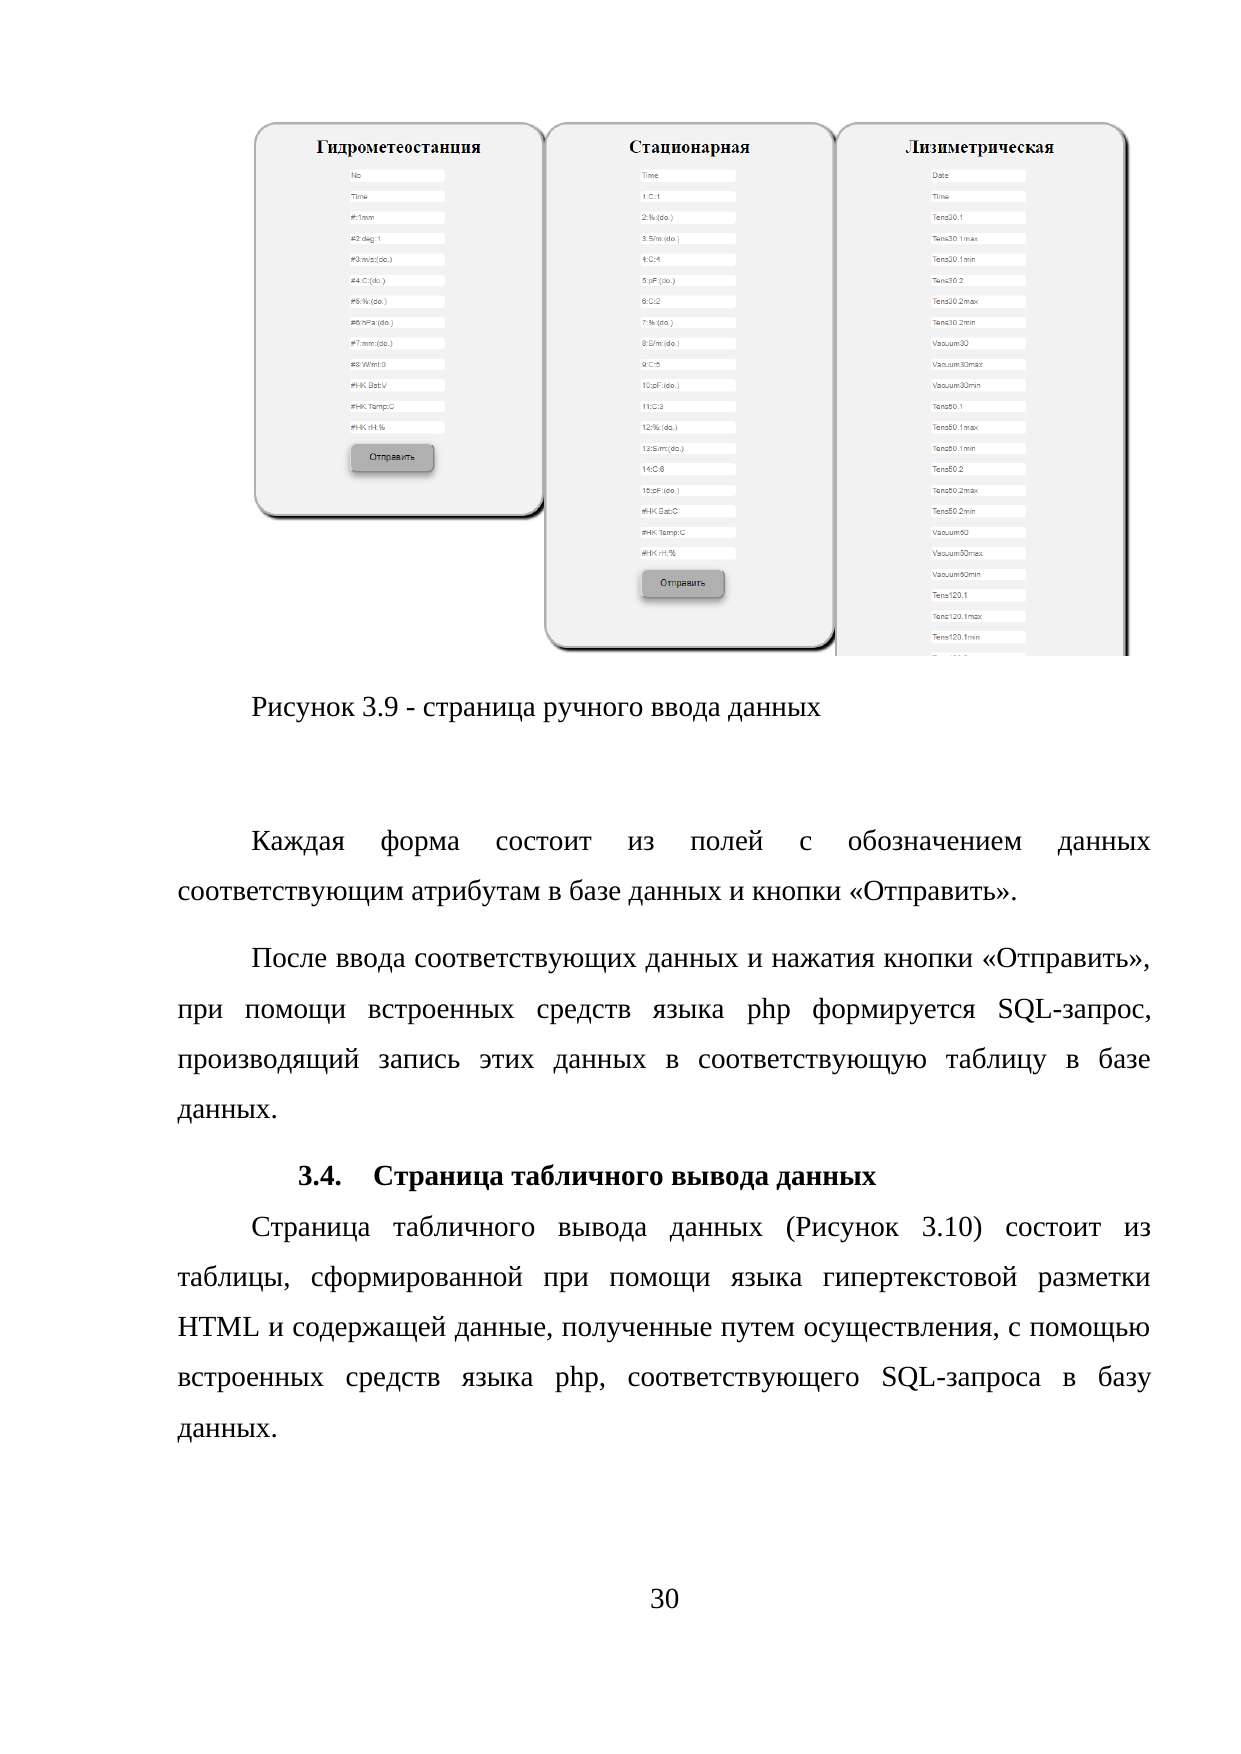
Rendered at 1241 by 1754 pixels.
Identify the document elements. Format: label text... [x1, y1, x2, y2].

picture [251, 118, 1132, 656]
text Рисунок 3.9 - страница ручного ввода данных [177, 689, 1152, 723]
text Страница табличного вывода данных (Рисунок 3.10) состоит из таблицы, сформированной при помощи языка гипертекстовой разметки HTML и содержащей данные, полученные путем осуществления, с помощью встроенных средств языка php, соответствующего SQL-запроса в базу данных. [177, 1209, 1152, 1443]
text После ввода соответствующих данных и нажатия кнопки «Отправить», при помощи встроенных средств языка php формируется SQL-запрос, производящий запись этих данных в соответствующую таблицу в базе данных. [177, 940, 1152, 1125]
subtitle Страница табличного вывода данных [298, 1158, 1152, 1192]
text Каждая форма состоит из полей с обозначением данных соответствующим атрибутам в базе данных и кнопки «Отправить». [177, 823, 1152, 907]
